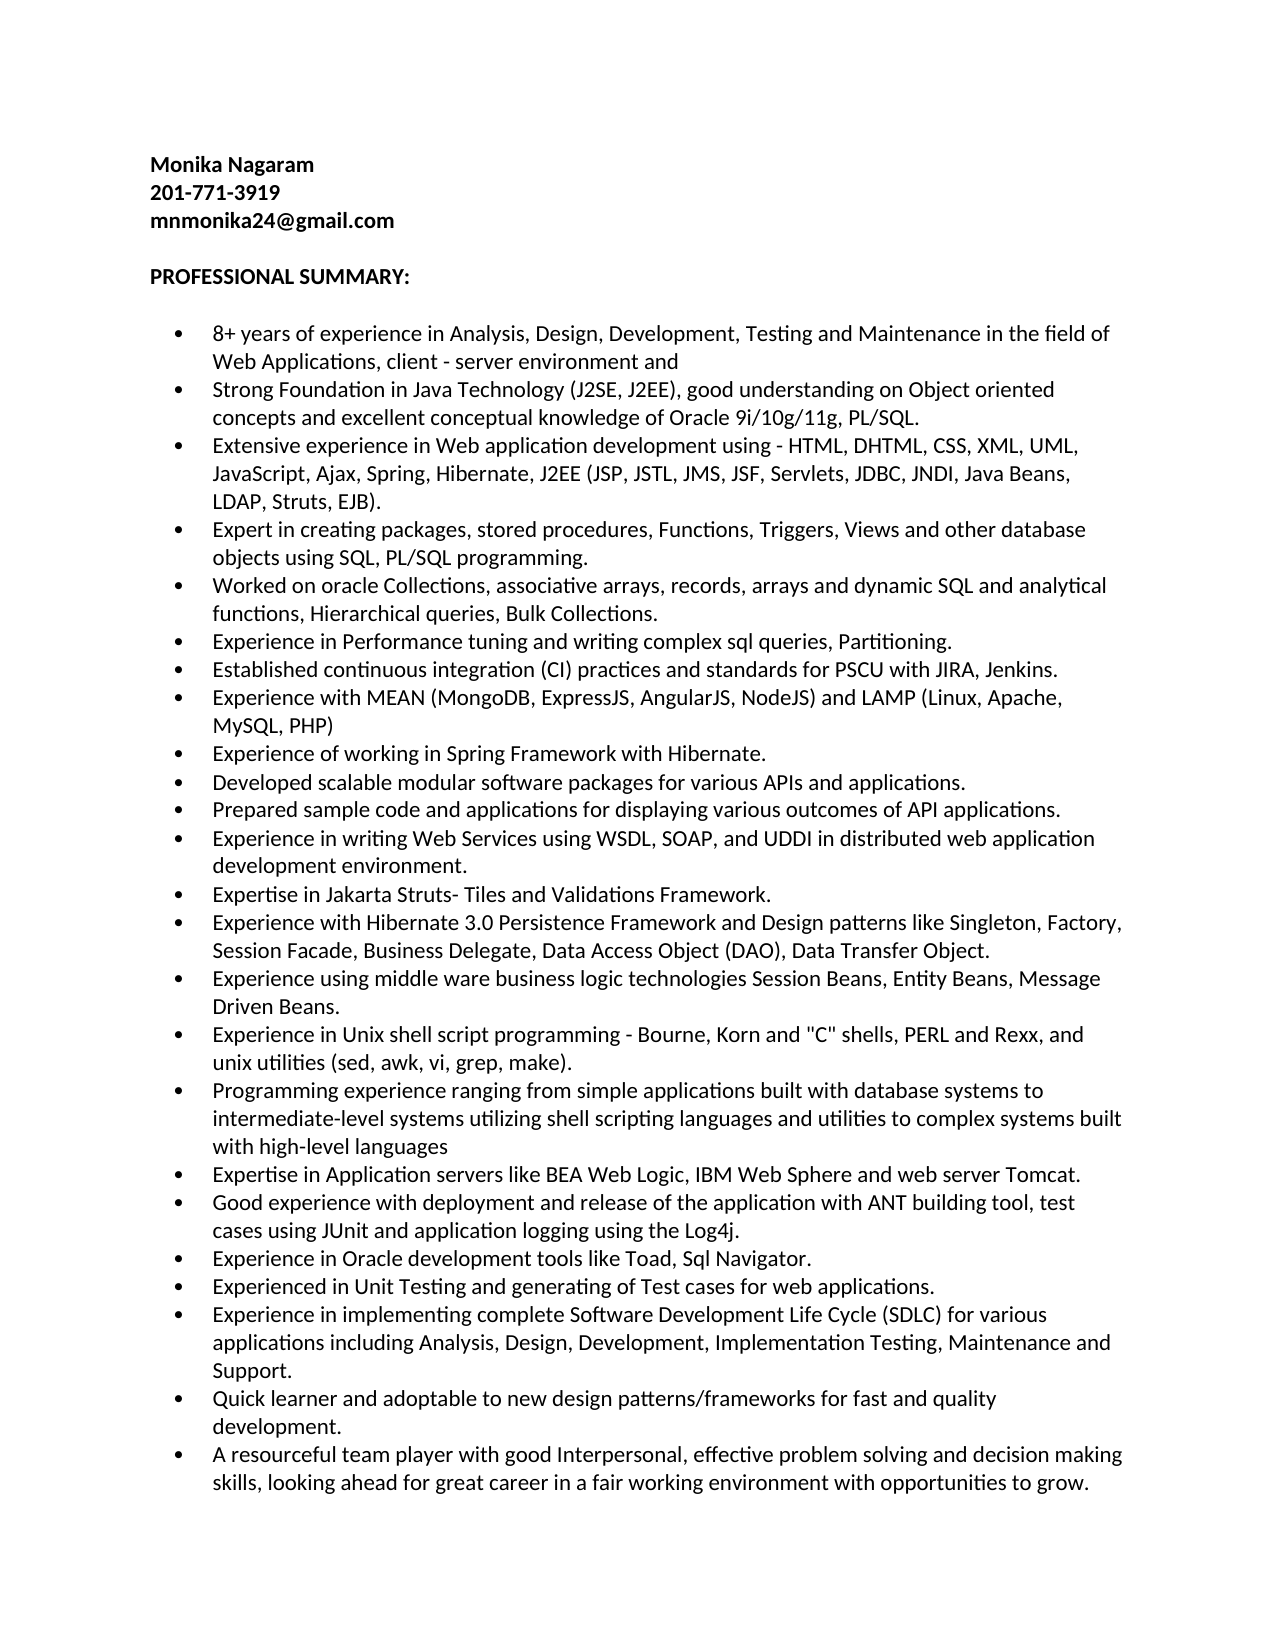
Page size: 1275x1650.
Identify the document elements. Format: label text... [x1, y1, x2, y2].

list Experience with MEAN (MongoDB, ExpressJS, AngularJS, NodeJS) and LAMP (Linux, Apache, MySQL, PHP) [175, 683, 1125, 739]
list Strong Foundation in Java Technology (J2SE, J2EE), good understanding on Object oriented concepts and excellent conceptual knowledge of Oracle 9i/10g/11g, PL/SQL. [175, 375, 1125, 431]
list Programming experience ranging from simple applications built with database systems to intermediate-level systems utilizing shell scripting languages and utilities to complex systems built with high-level languages [175, 1076, 1125, 1160]
list Expertise in Jakarta Struts- Tiles and Validations Framework. [175, 880, 1125, 908]
list Experience using middle ware business logic technologies Session Beans, Entity Beans, Message Driven Beans. [175, 964, 1125, 1020]
list Experience with Hibernate 3.0 Persistence Framework and Design patterns like Singleton, Factory, Session Facade, Business Delegate, Data Access Object (DAO), Data Transfer Object. [175, 908, 1125, 964]
list Experience in Performance tuning and writing complex sql queries, Partitioning. [175, 627, 1125, 656]
text 201-771-3919 [150, 178, 1125, 206]
list Developed scalable modular software packages for various APIs and applications. [175, 768, 1125, 796]
list Experience of working in Spring Framework with Hibernate. [175, 739, 1125, 768]
list Experience in implementing complete Software Development Life Cycle (SDLC) for various applications including Analysis, Design, Development, Implementation Testing, Maintenance and Support. [175, 1300, 1125, 1384]
list Established continuous integration (CI) practices and standards for PSCU with JIRA, Jenkins. [175, 656, 1125, 683]
list Expertise in Application servers like BEA Web Logic, IBM Web Sphere and web server Tomcat. [175, 1160, 1125, 1188]
list A resourceful team player with good Interpersonal, effective problem solving and decision making skills, looking ahead for great career in a fair working environment with opportunities to grow. [175, 1440, 1125, 1496]
list Extensive experience in Web application development using - HTML, DHTML, CSS, XML, UML, JavaScript, Ajax, Spring, Hibernate, J2EE (JSP, JSTL, JMS, JSF, Servlets, JDBC, JNDI, Java Beans, LDAP, Struts, EJB). [175, 431, 1125, 515]
list Experienced in Unit Testing and generating of Test cases for web applications. [175, 1272, 1125, 1300]
list Good experience with deployment and release of the application with ANT building tool, test cases using JUnit and application logging using the Log4j. [175, 1188, 1125, 1244]
text mnmonika24@gmail.com [150, 206, 1125, 234]
list 8+ years of experience in Analysis, Design, Development, Testing and Maintenance in the field of Web Applications, client - server environment and [175, 319, 1125, 375]
list Worked on oracle Collections, associative arrays, records, arrays and dynamic SQL and analytical functions, Hierarchical queries, Bulk Collections. [175, 571, 1125, 627]
list Experience in Oracle development tools like Toad, Sql Navigator. [175, 1244, 1125, 1272]
list Experience in writing Web Services using WSDL, SOAP, and UDDI in distributed web application development environment. [175, 824, 1125, 880]
text PROFESSIONAL SUMMARY: [150, 262, 1125, 290]
list Quick learner and adoptable to new design patterns/frameworks for fast and quality development. [175, 1384, 1125, 1440]
list Prepared sample code and applications for displaying various outcomes of API applications. [175, 796, 1125, 824]
list Expert in creating packages, stored procedures, Functions, Triggers, Views and other database objects using SQL, PL/SQL programming. [175, 515, 1125, 571]
list Experience in Unix shell script programming - Bourne, Korn and "C" shells, PERL and Rexx, and unix utilities (sed, awk, vi, grep, make). [175, 1020, 1125, 1076]
text Monika Nagaram [150, 150, 1125, 178]
